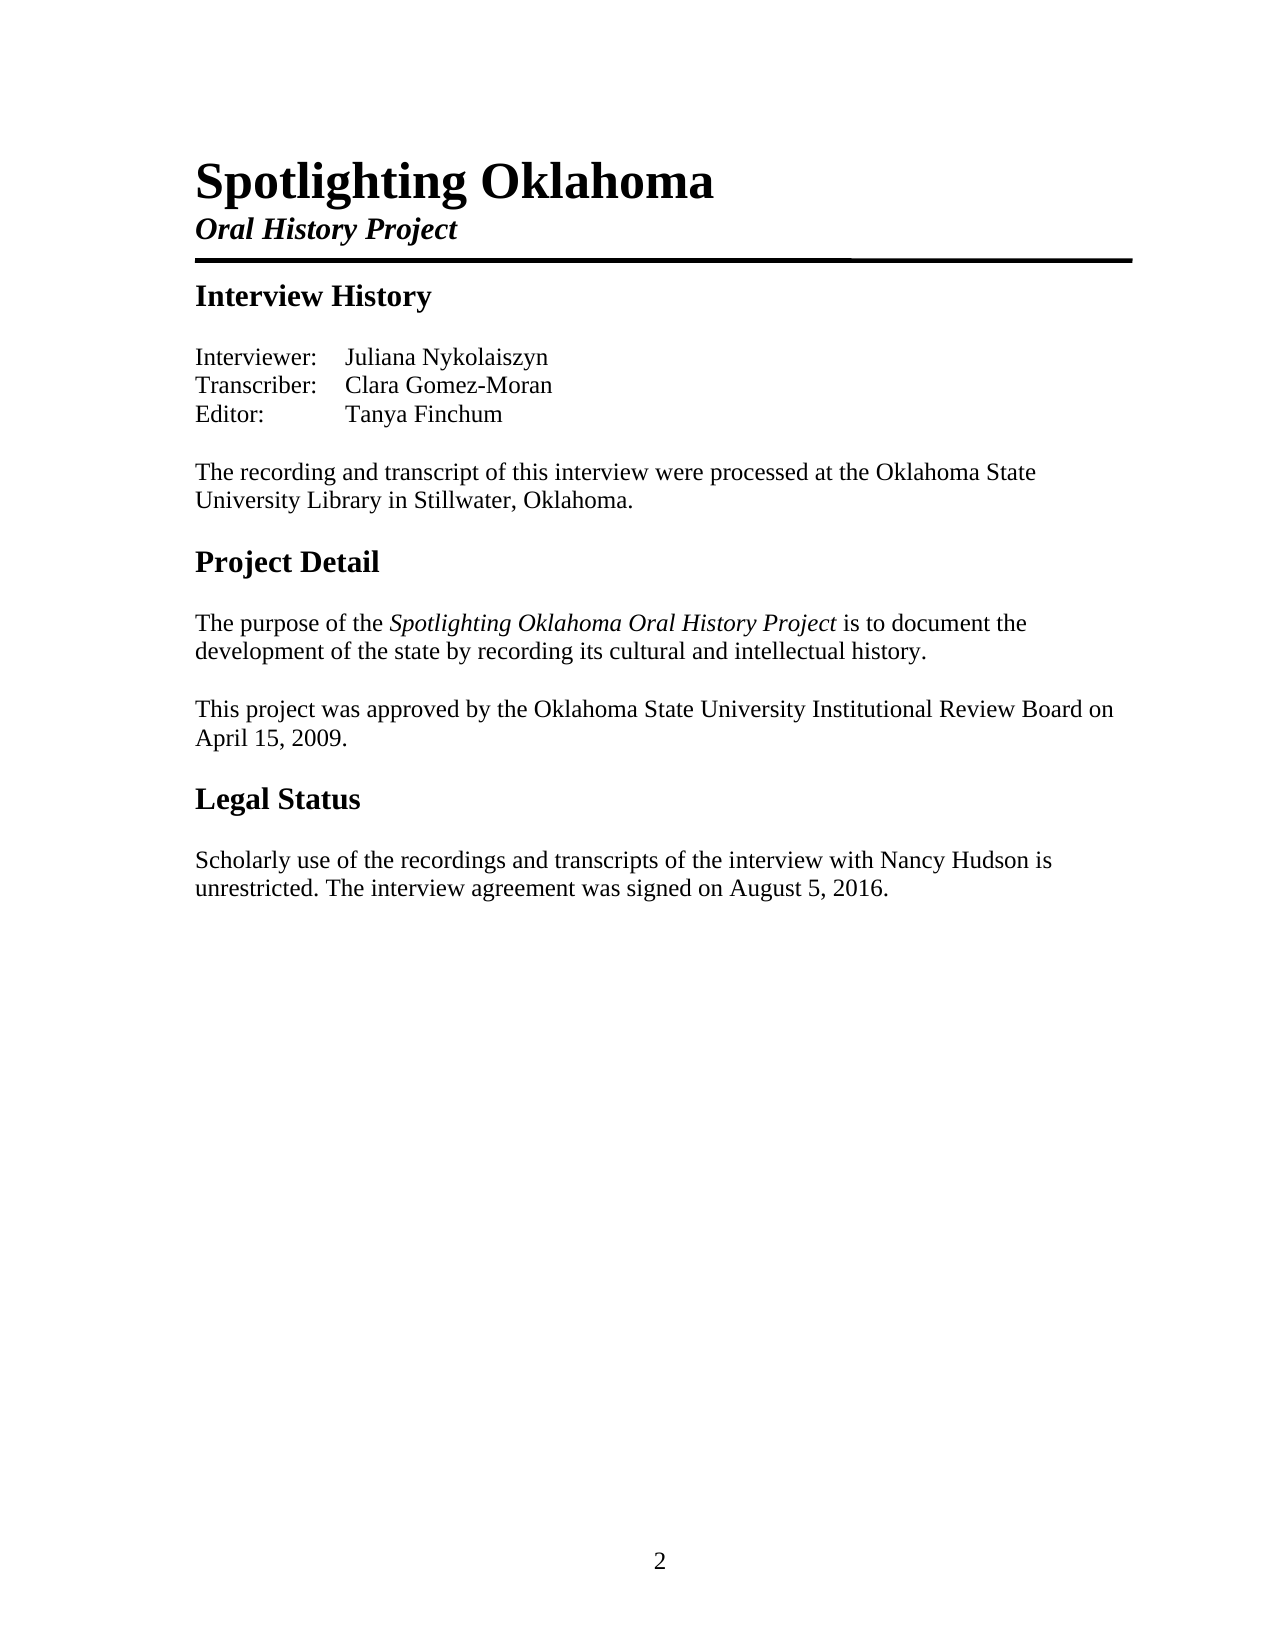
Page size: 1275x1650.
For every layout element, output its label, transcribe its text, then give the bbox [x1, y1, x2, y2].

text This project was approved by the Oklahoma State University Institutional Review Board on April 15, 2009. [195, 694, 1125, 751]
text Transcriber: Clara Gomez-Moran [195, 370, 1125, 399]
text The recording and transcript of this interview were processed at the Oklahoma State University Library in . [195, 457, 1125, 514]
text Scholarly use of the recordings and transcripts of the interview with Nancy Hudson is unrestricted. The interview agreement was signed on August 5, 2016. [195, 845, 1125, 902]
text Editor: Tanya Finchum [195, 399, 1125, 428]
text The purpose of the Spotlighting Oklahoma Oral History Project is to document the development of the state by recording its cultural and intellectual history. [195, 608, 1125, 665]
text Legal Status [195, 780, 1125, 816]
text Spotlighting Oklahoma [195, 150, 1125, 210]
text Oral History Project [195, 210, 1125, 246]
text Interview History [195, 277, 1125, 313]
text Interviewer: Juliana Nykolaiszyn [195, 342, 1125, 370]
text Project Detail [195, 543, 1125, 579]
